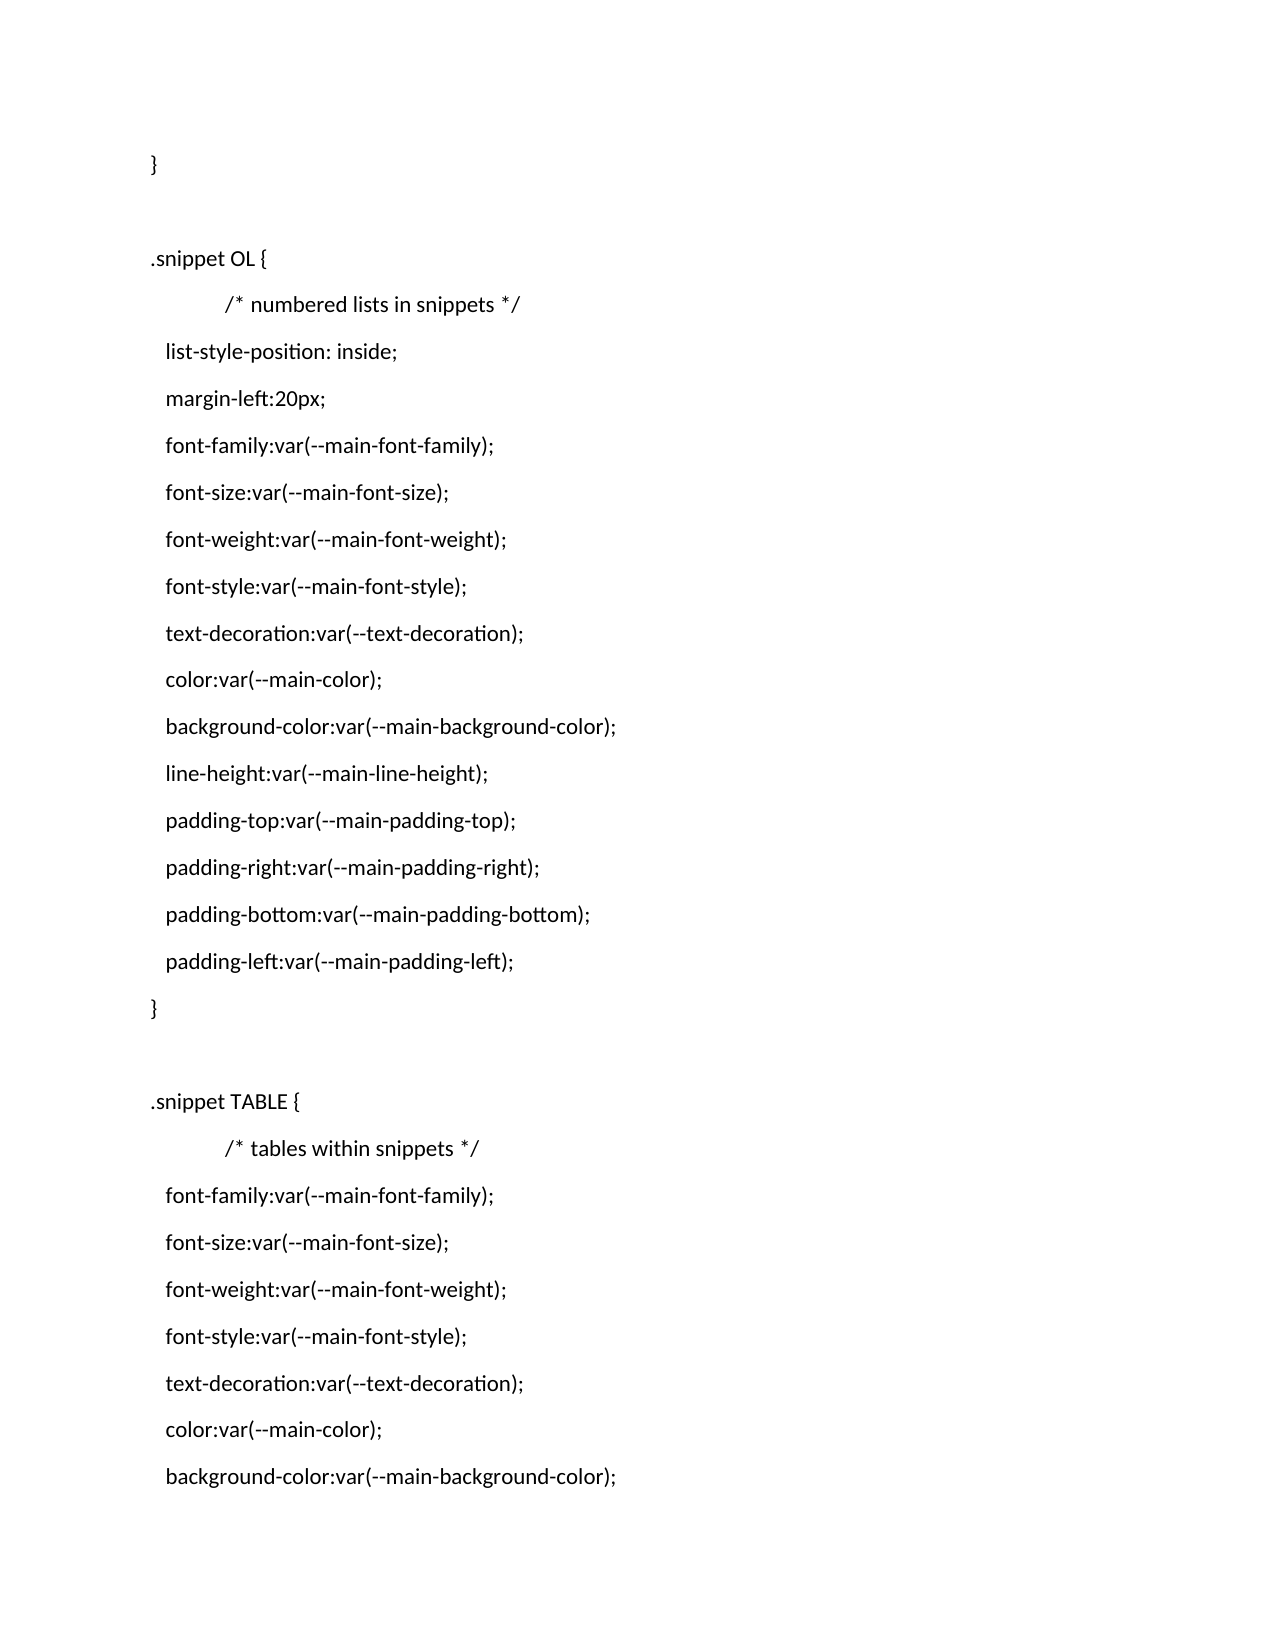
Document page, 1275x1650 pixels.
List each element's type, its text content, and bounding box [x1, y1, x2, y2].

text padding-bottom:var(--main-padding-bottom); [150, 900, 1125, 928]
text line-height:var(--main-line-height); [150, 759, 1125, 787]
text } [150, 994, 1125, 1022]
text padding-top:var(--main-padding-top); [150, 806, 1125, 834]
text color:var(--main-color); [150, 1416, 1125, 1444]
text font-size:var(--main-font-size); [150, 478, 1125, 506]
text text-decoration:var(--text-decoration); [150, 619, 1125, 647]
text list-style-position: inside; [150, 337, 1125, 366]
text color:var(--main-color); [150, 666, 1125, 694]
text margin-left:20px; [150, 384, 1125, 412]
text /* tables within snippets */ [150, 1134, 1125, 1162]
text .snippet TABLE { [150, 1087, 1125, 1116]
text font-weight:var(--main-font-weight); [150, 1275, 1125, 1303]
text font-size:var(--main-font-size); [150, 1228, 1125, 1256]
text text-decoration:var(--text-decoration); [150, 1369, 1125, 1397]
text font-style:var(--main-font-style); [150, 1322, 1125, 1350]
text } [150, 150, 1125, 178]
text background-color:var(--main-background-color); [150, 712, 1125, 741]
text font-weight:var(--main-font-weight); [150, 525, 1125, 553]
text .snippet OL { [150, 244, 1125, 272]
text padding-left:var(--main-padding-left); [150, 947, 1125, 975]
text font-family:var(--main-font-family); [150, 431, 1125, 459]
text font-family:var(--main-font-family); [150, 1181, 1125, 1209]
text background-color:var(--main-background-color); [150, 1462, 1125, 1491]
text /* numbered lists in snippets */ [150, 291, 1125, 319]
text padding-right:var(--main-padding-right); [150, 853, 1125, 881]
text font-style:var(--main-font-style); [150, 572, 1125, 600]
